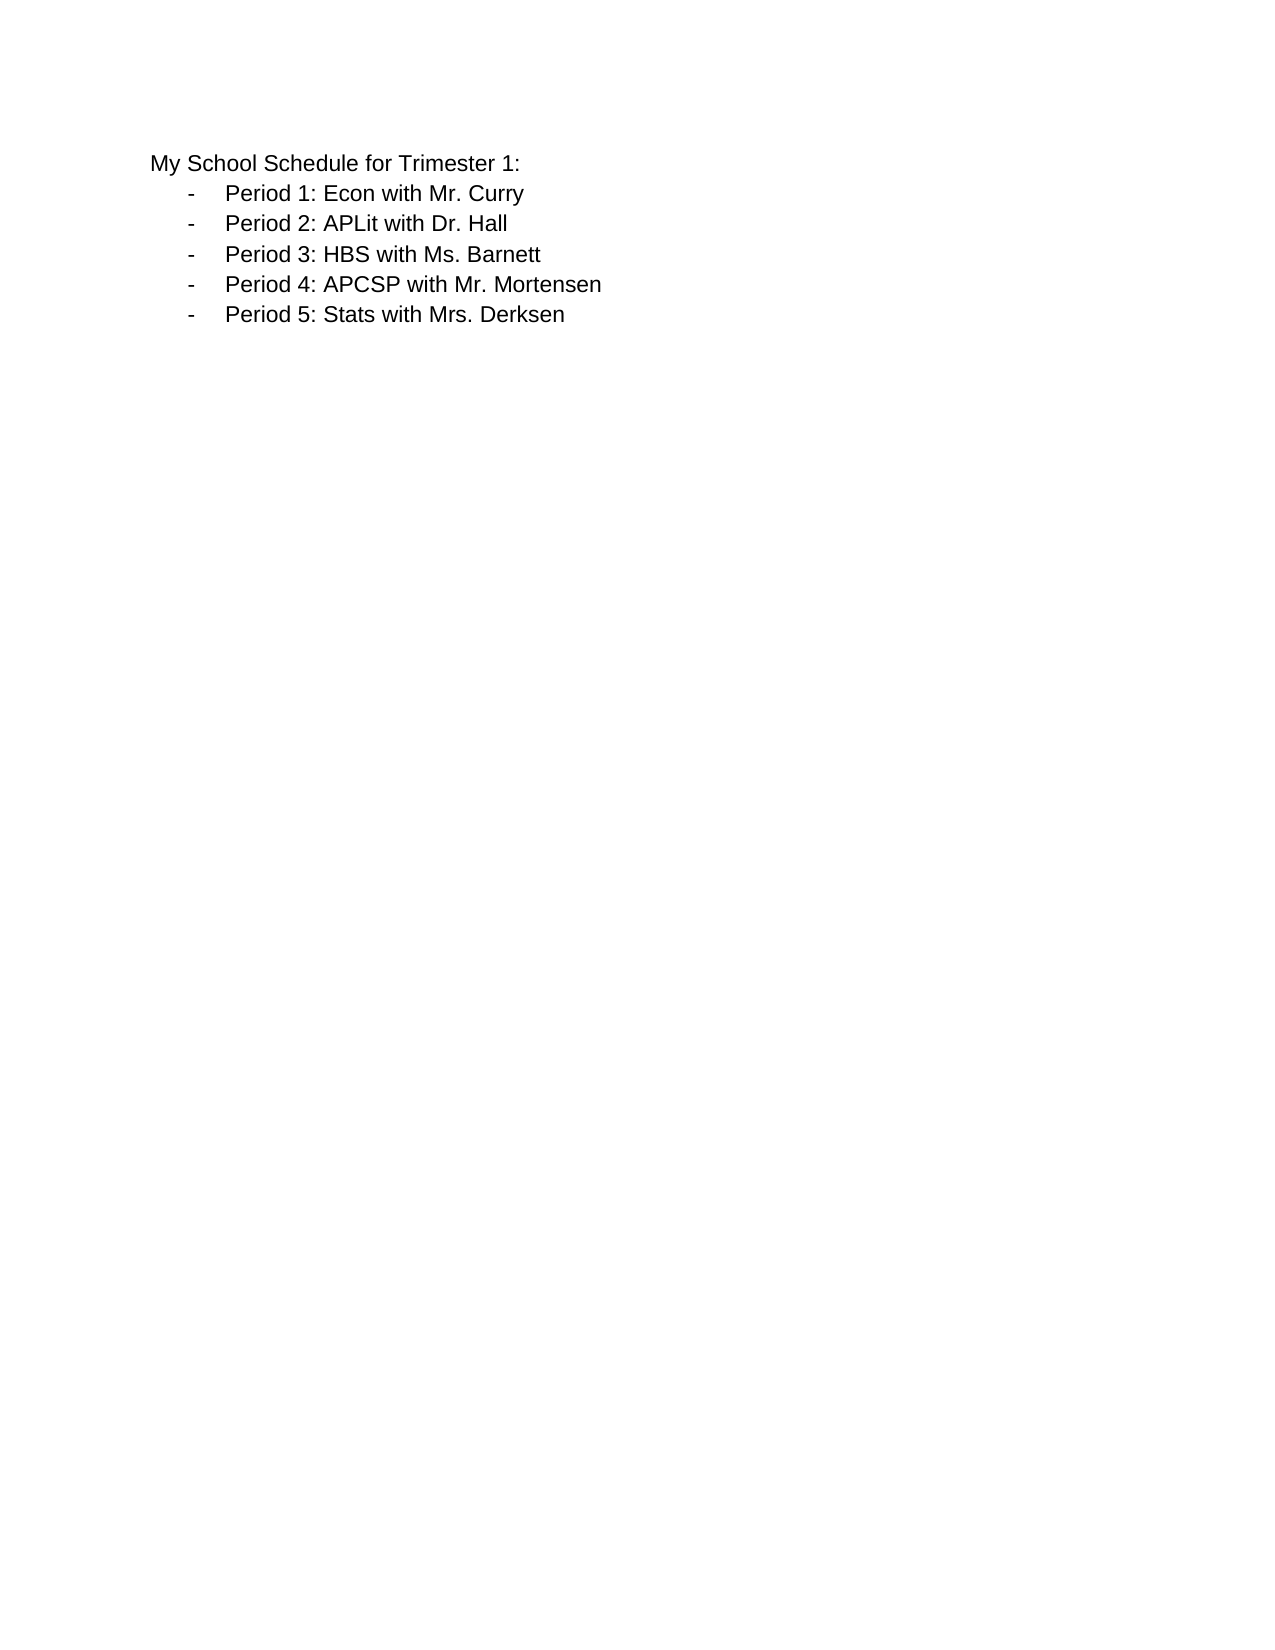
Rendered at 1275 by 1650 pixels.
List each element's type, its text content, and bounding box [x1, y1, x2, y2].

text My School Schedule for Trimester 1: [150, 150, 1125, 176]
list Period 1: Econ with Mr. Curry [187, 180, 1125, 207]
list Period 5: Stats with Mrs. Derksen [187, 301, 1125, 327]
list Period 4: APCSP with Mr. Mortensen [187, 271, 1125, 297]
list Period 2: APLit with Dr. Hall [187, 210, 1125, 237]
list Period 3: HBS with Ms. Barnett [187, 241, 1125, 267]
